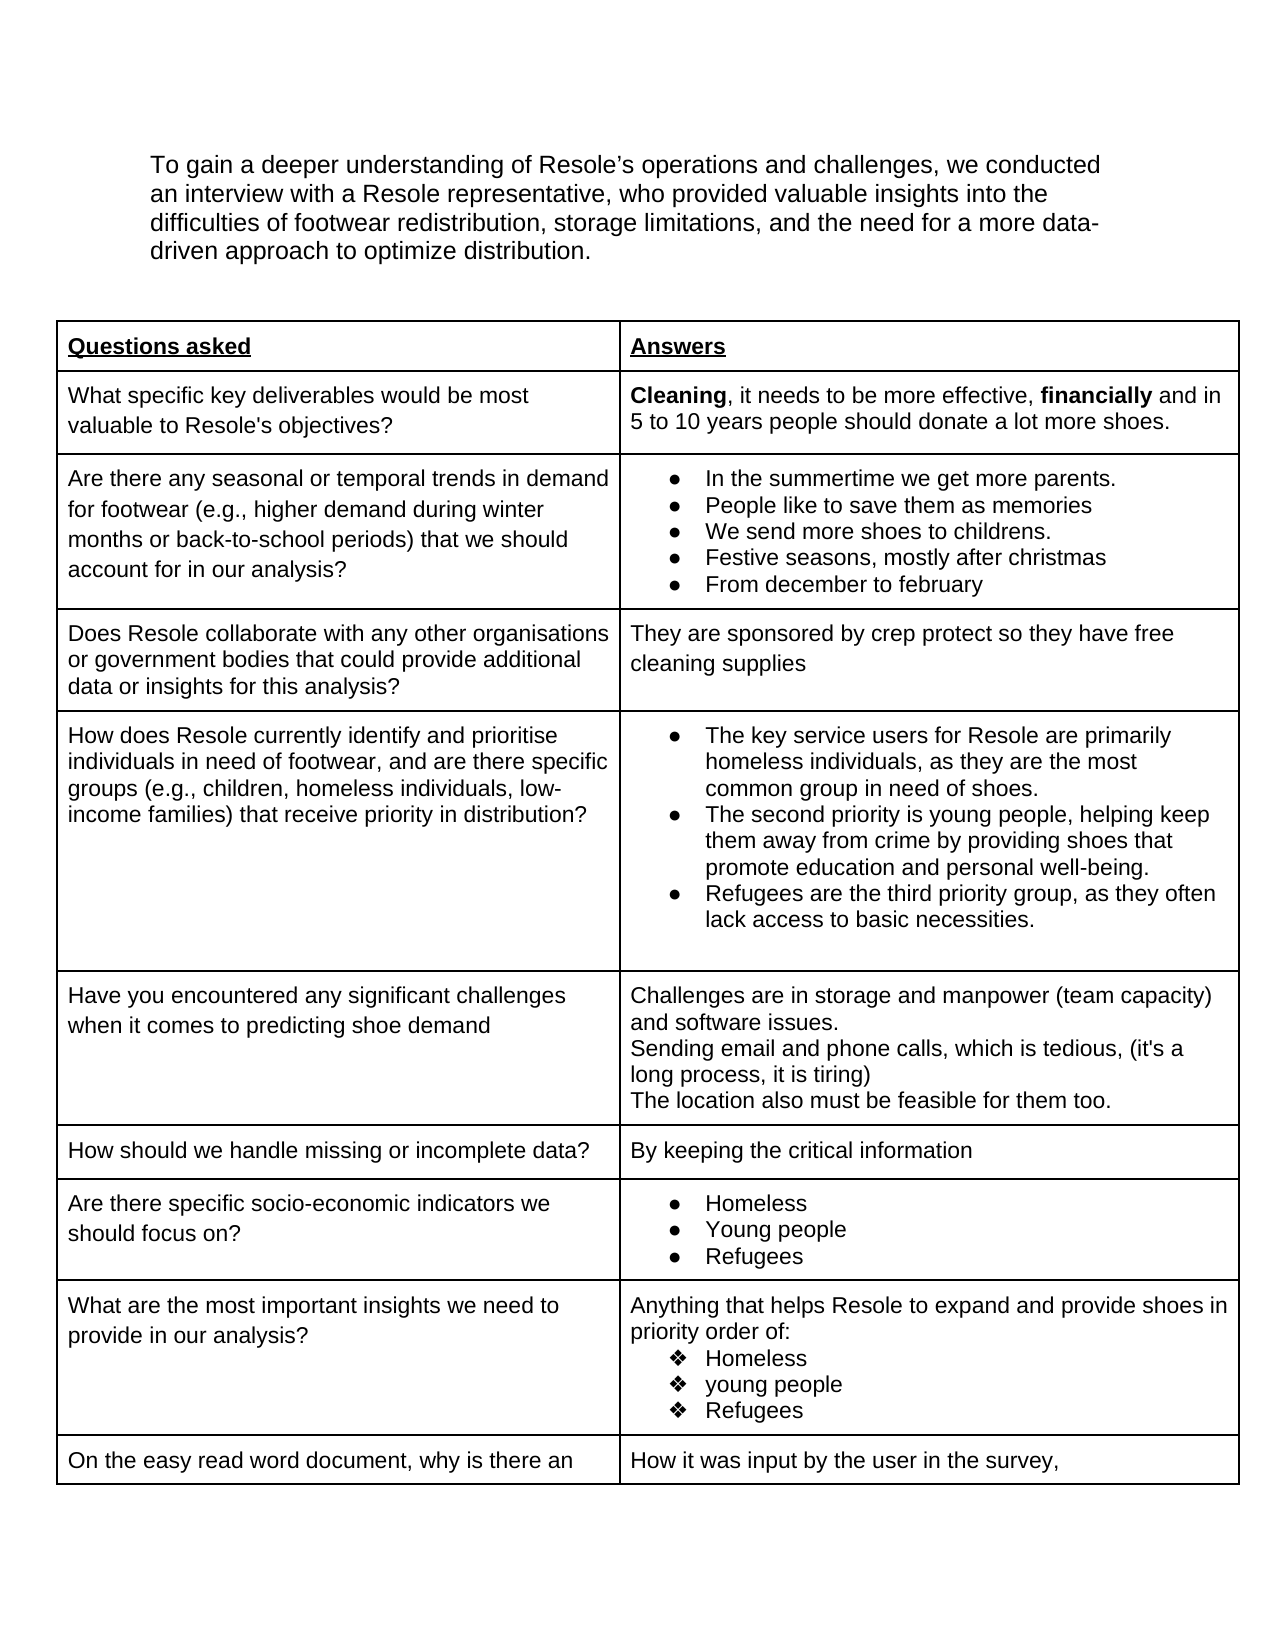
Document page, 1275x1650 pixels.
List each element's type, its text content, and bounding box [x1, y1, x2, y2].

table_cell They are sponsored by crep protect so they have free cleaning supplies [621, 610, 1238, 709]
table_cell How should we handle missing or incomplete data? [58, 1126, 619, 1177]
table_cell The key service users for Resole are primarily homeless individuals, as they are the most common group in need of shoes. The second priority is young people, helping keep them away from crime by providing shoes that promote education and personal well-being. Refugees are the third priority group, as they often lack access to basic necessities. [621, 712, 1238, 969]
table_cell What are the most important insights we need to provide in our analysis? [58, 1281, 619, 1434]
table_cell Are there any seasonal or temporal trends in demand for footwear (e.g., higher demand during winter months or back-to-school periods) that we should account for in our analysis? [58, 455, 619, 607]
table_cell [58, 1436, 619, 1483]
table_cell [621, 1436, 1238, 1483]
text To gain a deeper understanding of Resole’s operations and challenges, we conducted an interview with a Resole representative, who provided valuable insights into the difficulties of footwear redistribution, storage limitations, and the need for a more data-driven approach to optimize distribution. [150, 150, 1125, 265]
table_cell Challenges are in storage and manpower (team capacity) and software issues. Sending email and phone calls, which is tedious, (it's a long process, it is tiring) The location also must be feasible for them too. [621, 972, 1238, 1124]
table_cell How does Resole currently identify and prioritise individuals in need of footwear, and are there specific groups (e.g., children, homeless individuals, low-income families) that receive priority in distribution? [58, 712, 619, 969]
table_cell Are there specific socio-economic indicators we should focus on? [58, 1180, 619, 1279]
table_cell Anything that helps Resole to expand and provide shoes in priority order of: Homeless young people Refugees [621, 1281, 1238, 1434]
table_header Answers [621, 322, 1238, 369]
table_cell By keeping the critical information [621, 1126, 1238, 1177]
table_cell Does Resole collaborate with any other organisations or government bodies that could provide additional data or insights for this analysis? [58, 610, 619, 709]
table_cell In the summertime we get more parents. People like to save them as memories We send more shoes to childrens. Festive seasons, mostly after christmas From december to february [621, 455, 1238, 607]
table_cell Have you encountered any significant challenges when it comes to predicting shoe demand [58, 972, 619, 1124]
table_cell Homeless Young people Refugees [621, 1180, 1238, 1279]
table_cell Cleaning, it needs to be more effective, financially and in 5 to 10 years people should donate a lot more shoes. [621, 372, 1238, 453]
table_cell What specific key deliverables would be most valuable to Resole's objectives? [58, 372, 619, 453]
table_header Questions asked [58, 322, 619, 369]
